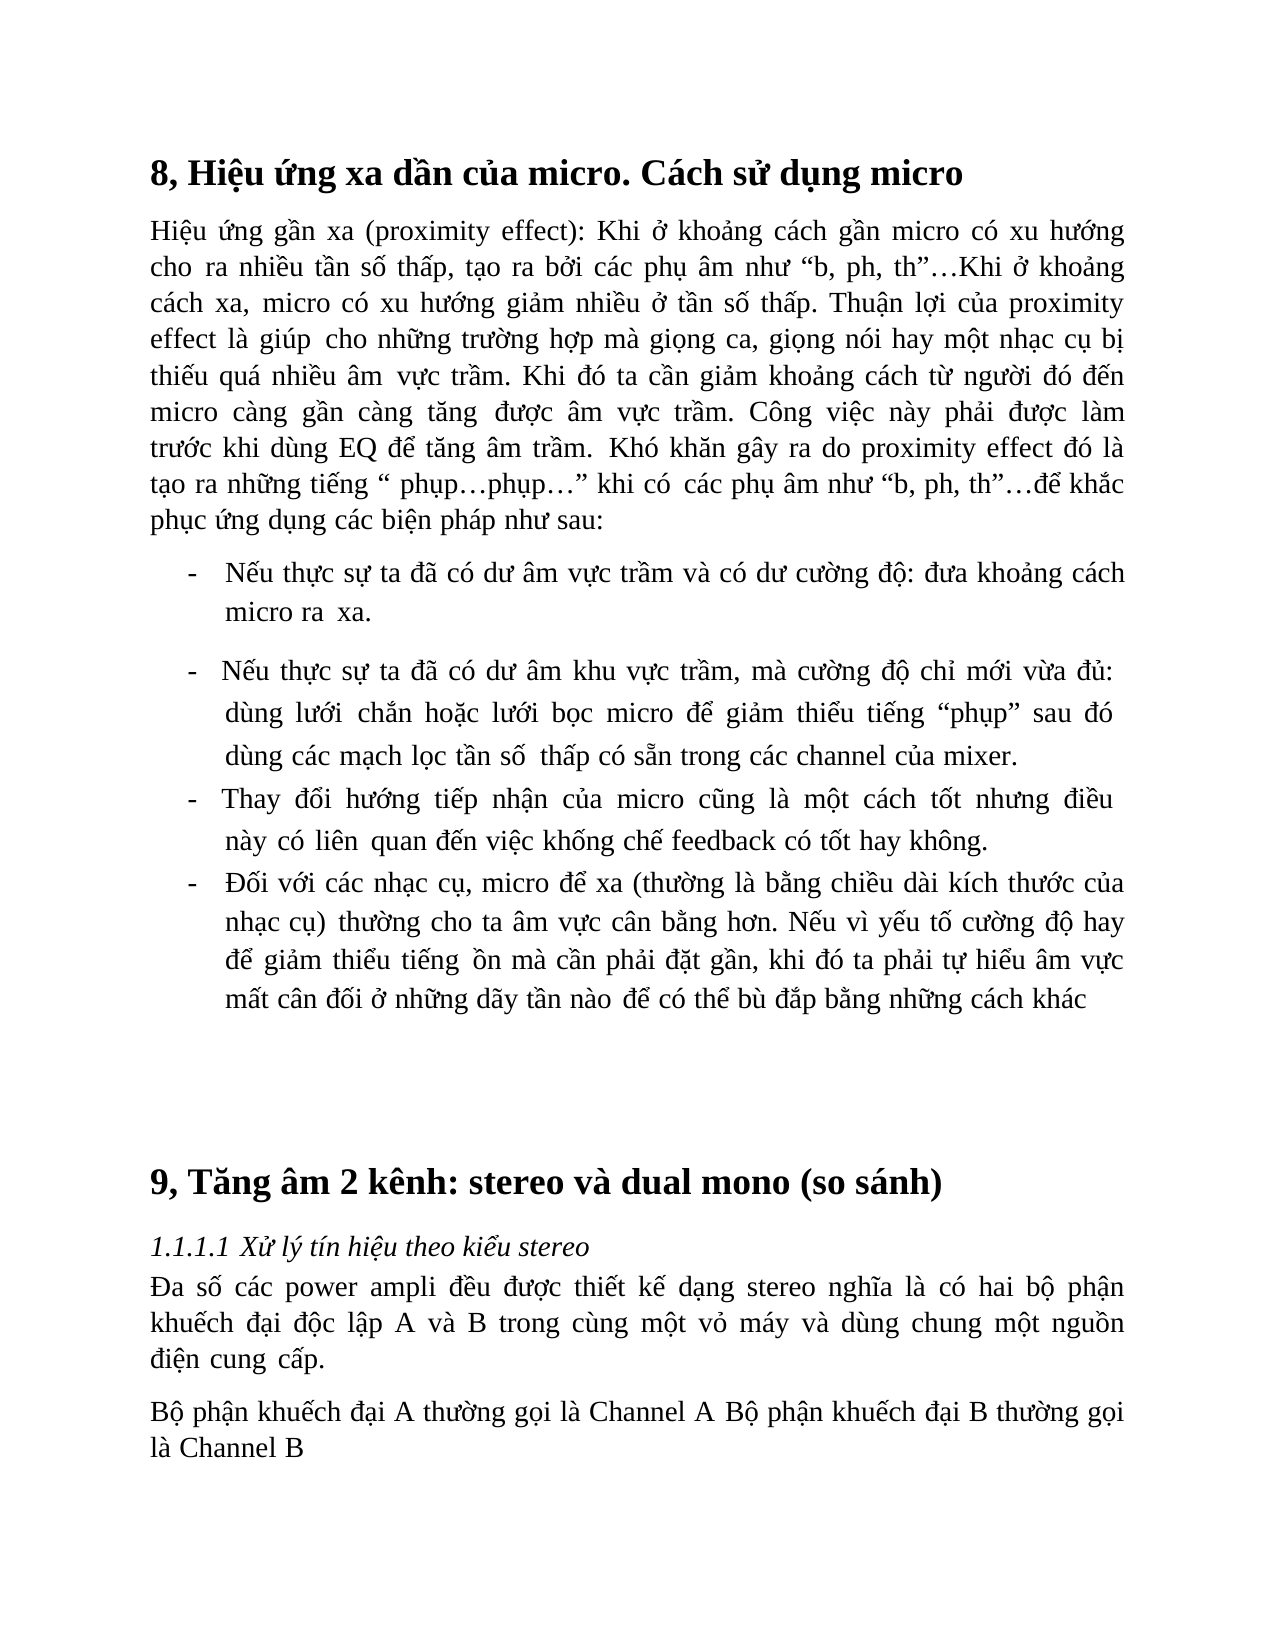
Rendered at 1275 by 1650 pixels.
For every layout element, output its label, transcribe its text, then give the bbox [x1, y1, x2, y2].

text Đa số các power ampli đều được thiết kế dạng stereo nghĩa là có hai bộ phận khuếch đại độc lập A và B trong cùng một vỏ máy và dùng chung một nguồn điện cung cấp. [150, 1269, 1125, 1375]
list Nếu thực sự ta đã có dư âm vực trầm và có dư cường độ: đưa khoảng cách micro ra xa. [187, 555, 1125, 627]
text Hiệu ứng gần xa (proximity effect): Khi ở khoảng cách gần micro có xu hướng cho ra nhiều tần số thấp, tạo ra bởi các phụ âm như “b, ph, th”…Khi ở khoảng cách xa, micro có xu hướng giảm nhiều ở tần số thấp. Thuận lợi của proximity effect là giúp cho những trường hợp mà giọng ca, giọng nói hay một nhạc cụ bị thiếu quá nhiều âm vực trầm. Khi đó ta cần giảm khoảng cách từ người đó đến micro càng gần càng tăng được âm vực trầm. Công việc này phải được làm trước khi dùng EQ để tăng âm trầm. Khó khăn gây ra do proximity effect đó là tạo ra những tiếng “ phụp…phụp…” khi có các phụ âm như “b, ph, th”…để khắc phục ứng dụng các biện pháp như sau: [150, 213, 1125, 536]
list Đối với các nhạc cụ, micro để xa (thường là bằng chiều dài kích thước của nhạc cụ) thường cho ta âm vực cân bằng hơn. Nếu vì yếu tố cường độ hay để giảm thiểu tiếng ồn mà cần phải đặt gần, khi đó ta phải tự hiểu âm vực mất cân đối ở những dãy tần nào để có thể bù đắp bằng những cách khác [187, 865, 1125, 1014]
subtitle Xử lý tín hiệu theo kiểu stereo [150, 1229, 1125, 1263]
text 8, Hiệu ứng xa dần của micro. Cách sử dụng micro [150, 150, 1125, 193]
text Bộ phận khuếch đại A thường gọi là Channel A Bộ phận khuếch đại B thường gọi là Channel B [150, 1394, 1125, 1464]
text 9, Tăng âm 2 kênh: stereo và dual mono (so sánh) [150, 1159, 1125, 1202]
list Thay đổi hướng tiếp nhận của micro cũng là một cách tốt nhưng điều này có liên quan đến việc khống chế feedback có tốt hay không. [187, 781, 1114, 857]
list Nếu thực sự ta đã có dư âm khu vực trầm, mà cường độ chỉ mới vừa đủ: dùng lưới chắn hoặc lưới bọc micro để giảm thiểu tiếng “phụp” sau đó dùng các mạch lọc tần số thấp có sẵn trong các channel của mixer. [187, 653, 1114, 772]
